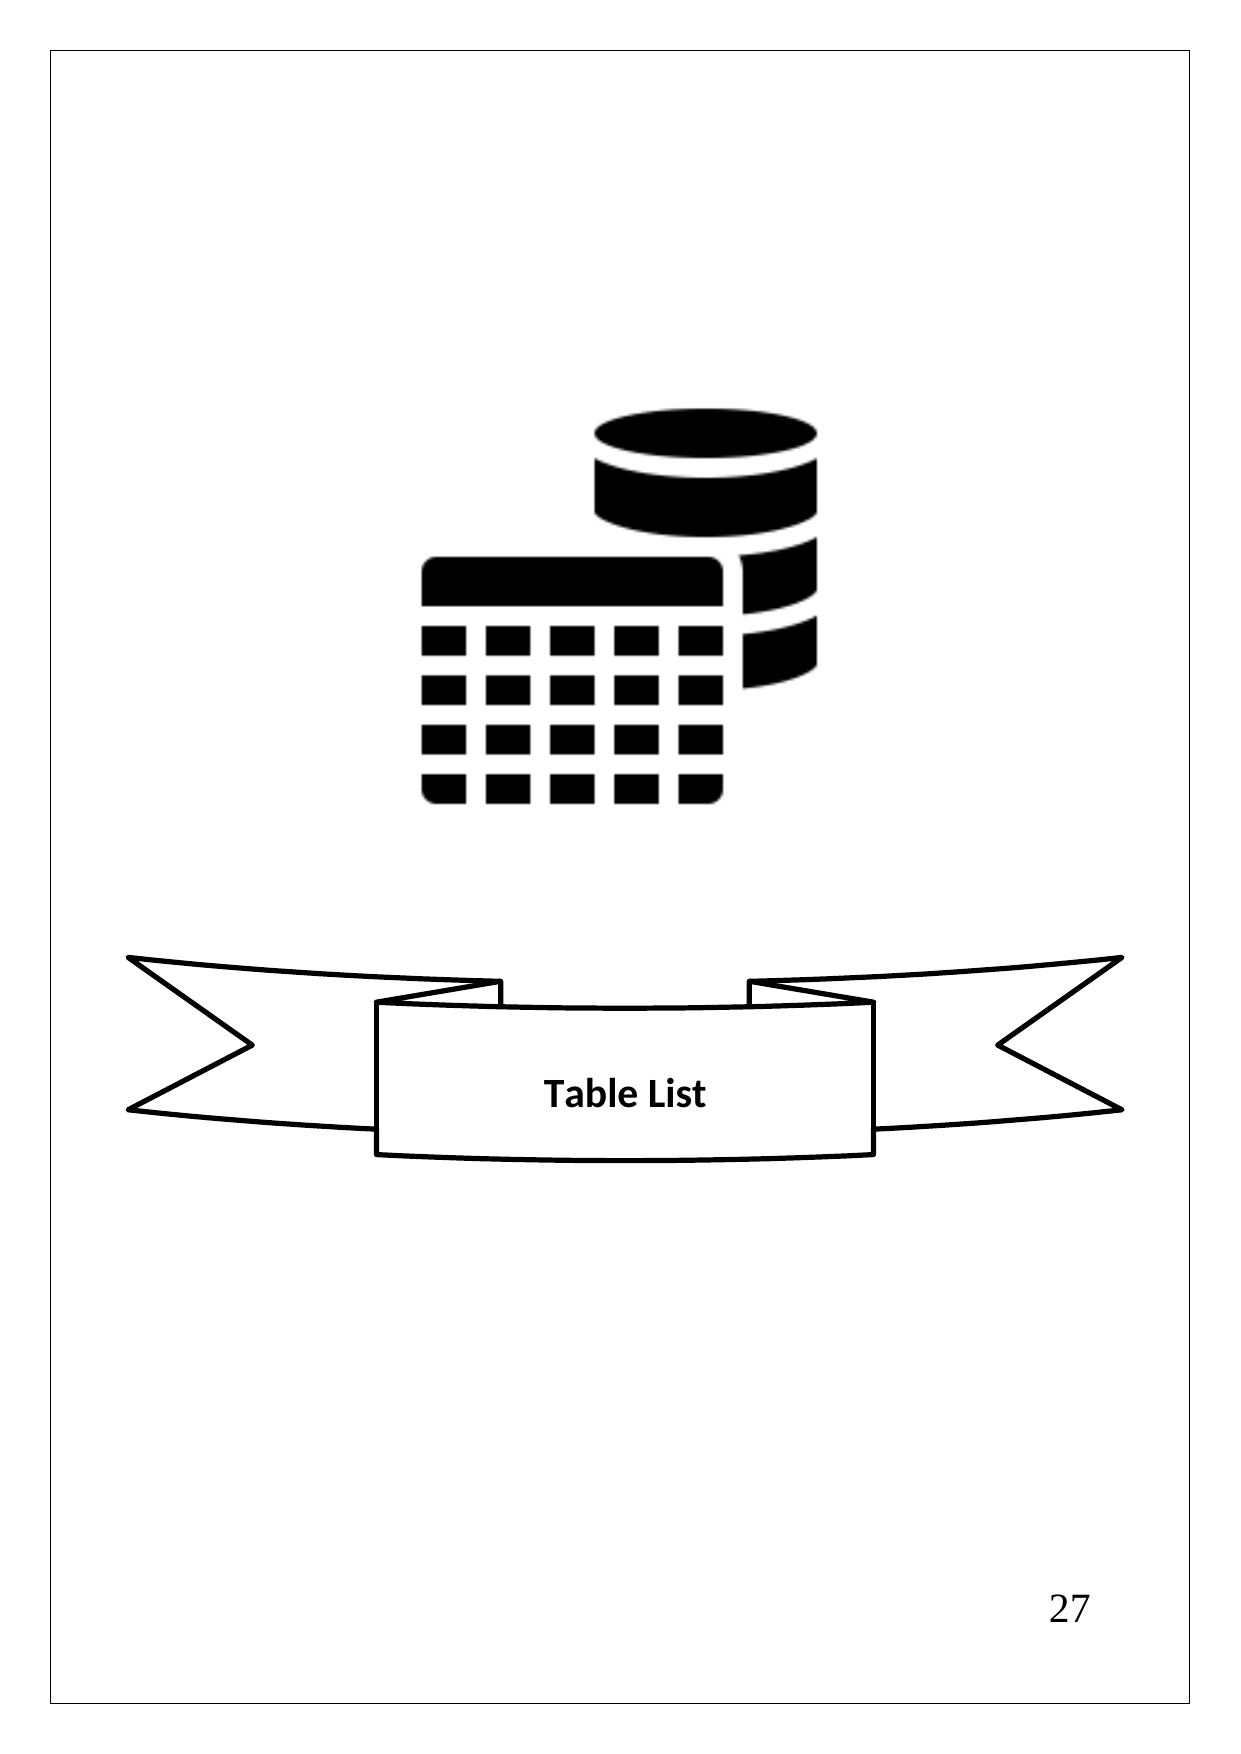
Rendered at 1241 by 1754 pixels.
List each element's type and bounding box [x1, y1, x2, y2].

picture [373, 360, 867, 854]
